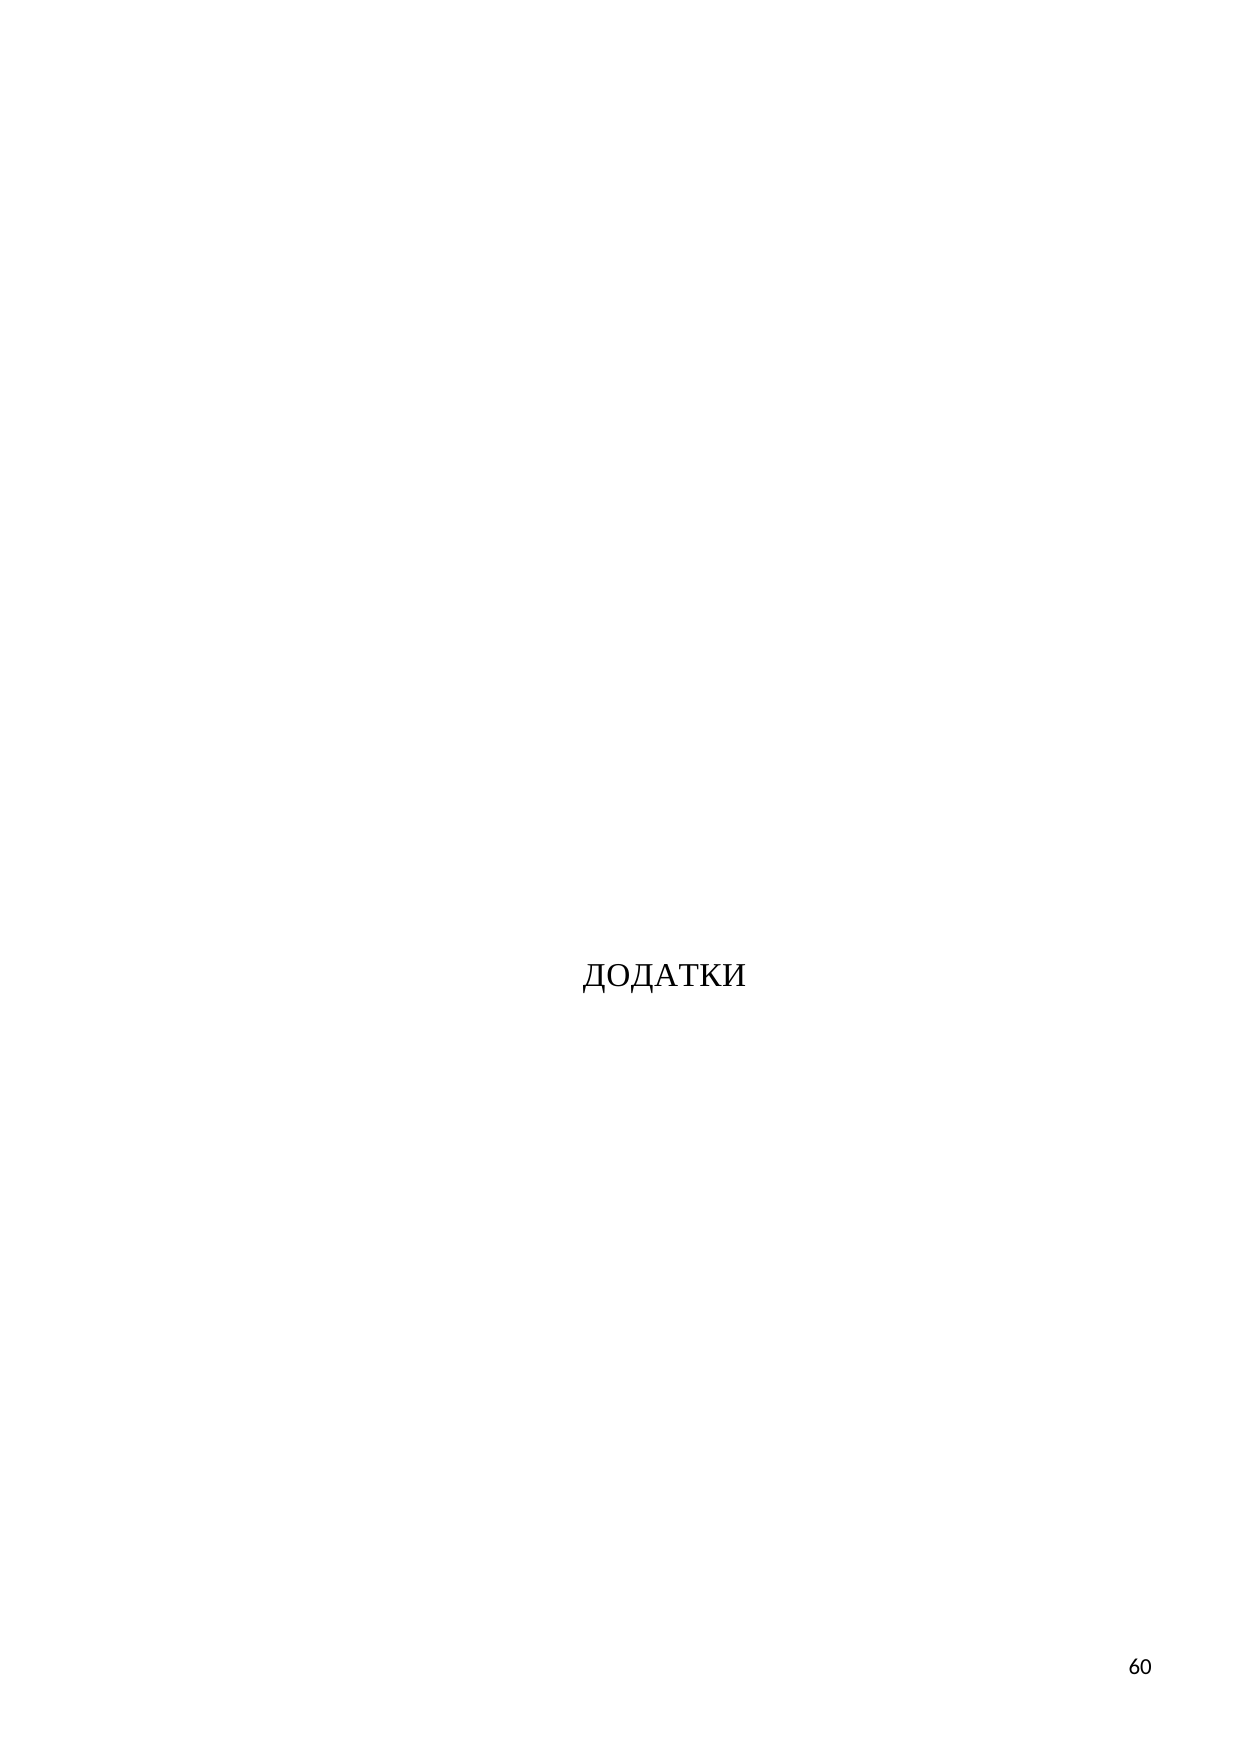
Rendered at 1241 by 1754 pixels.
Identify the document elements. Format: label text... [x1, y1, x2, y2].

subtitle ДОДАТКИ [177, 955, 1152, 994]
